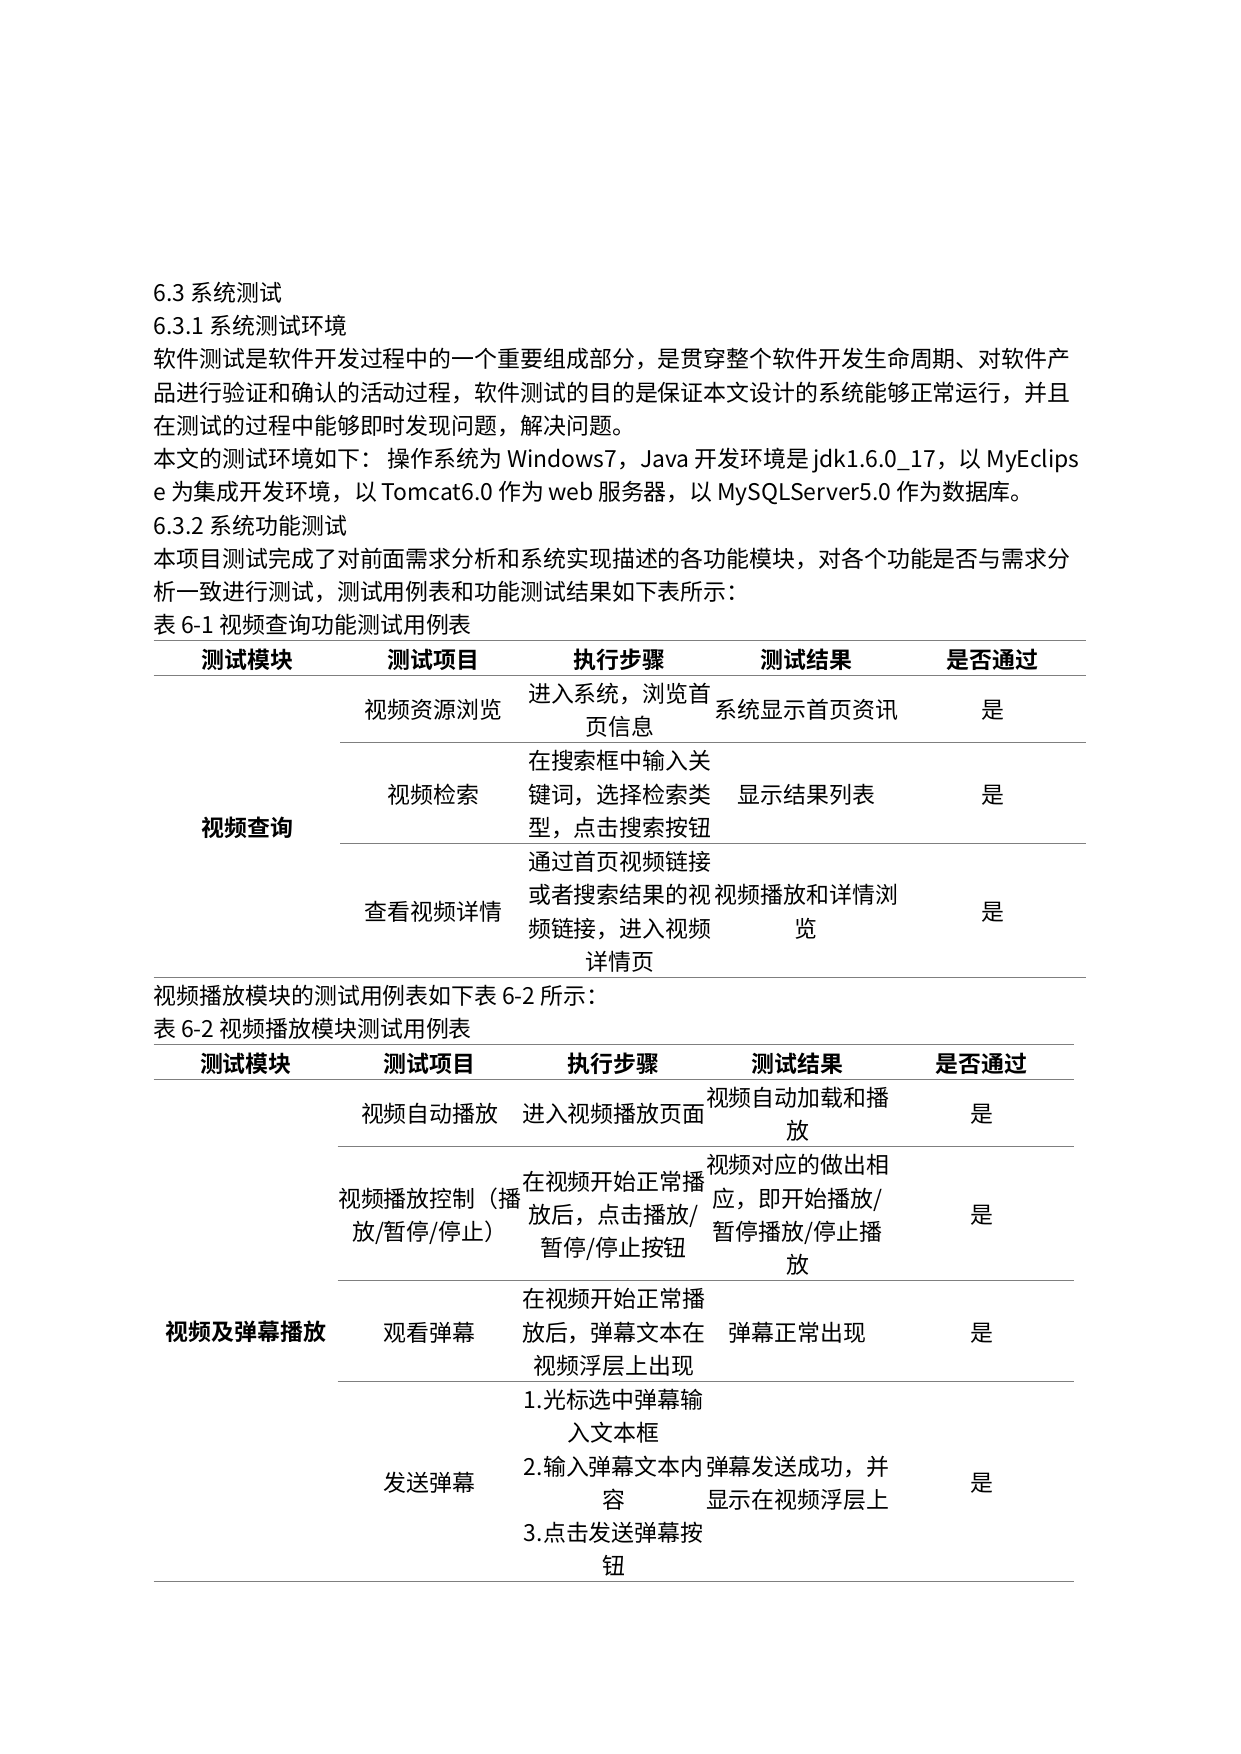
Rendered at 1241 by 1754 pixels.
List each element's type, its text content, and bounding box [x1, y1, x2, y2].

text 本项目测试完成了对前面需求分析和系统实现描述的各功能模块，对各个功能是否与需求分析一致进行测试，测试用例表和功能测试结果如下表所示： [153, 541, 1087, 607]
table_cell 视频检索 [340, 743, 526, 843]
table_cell 弹幕发送成功，并显示在视频浮层上 [705, 1382, 889, 1581]
text 6.3 系统测试 [153, 275, 1087, 308]
table_cell 观看弹幕 [338, 1281, 521, 1381]
table_cell 在视频开始正常播放后，弹幕文本在视频浮层上出现 [521, 1281, 705, 1381]
table_cell 视频播放控制（播放/暂停/停止） [338, 1147, 521, 1280]
text 表6-1 视频查询功能测试用例表 [153, 607, 1087, 640]
table_cell 显示结果列表 [713, 743, 899, 843]
table_cell 在视频开始正常播放后，点击播放/暂停/停止按钮 [521, 1147, 705, 1280]
table_cell 发送弹幕 [338, 1382, 521, 1581]
table_header 测试模块 [154, 1045, 337, 1079]
table_cell 弹幕正常出现 [705, 1281, 889, 1381]
table_header 测试项目 [338, 1045, 521, 1079]
table_cell 是 [889, 1147, 1073, 1280]
text 6.3.1 系统测试环境 [153, 308, 1087, 341]
table_header 是否通过 [899, 641, 1086, 675]
table_cell 是 [899, 676, 1086, 742]
table_header 执行步骤 [521, 1045, 705, 1079]
table_cell 进入系统，浏览首页信息 [526, 676, 713, 742]
table_cell 1.光标选中弹幕输入文本框 2.输入弹幕文本内容 3.点击发送弹幕按钮 [521, 1382, 705, 1581]
table_header 测试模块 [154, 641, 340, 675]
table_cell 是 [899, 844, 1086, 977]
table_cell 进入视频播放页面 [521, 1080, 705, 1146]
table_header 测试结果 [713, 641, 899, 675]
text 6.3.2 系统功能测试 [153, 507, 1087, 541]
table_cell 是 [889, 1382, 1073, 1581]
table_header 测试结果 [705, 1045, 889, 1079]
table_cell 是 [889, 1080, 1073, 1146]
table_cell 视频查询 [154, 676, 340, 977]
table_header 是否通过 [889, 1045, 1073, 1079]
text 视频播放模块的测试用例表如下表6-2所示： [153, 978, 1087, 1011]
table_cell 在搜索框中输入关键词，选择检索类型，点击搜索按钮 [526, 743, 713, 843]
text 表6-2 视频播放模块测试用例表 [153, 1011, 1087, 1044]
table_cell 是 [899, 743, 1086, 843]
table_header 执行步骤 [526, 641, 713, 675]
table_cell 视频自动播放 [338, 1080, 521, 1146]
table_cell 视频资源浏览 [340, 676, 526, 742]
text 软件测试是软件开发过程中的一个重要组成部分，是贯穿整个软件开发生命周期、对软件产品进行验证和确认的活动过程，软件测试的目的是保证本文设计的系统能够正常运行，并且在测试的过程中能够即时发现问题，解决问题。 [153, 341, 1087, 441]
table_cell 视频播放和详情浏览 [713, 844, 899, 977]
table_cell 查看视频详情 [340, 844, 526, 977]
table_cell 视频对应的做出相应，即开始播放/暂停播放/停止播放 [705, 1147, 889, 1280]
table_cell 视频自动加载和播放 [705, 1080, 889, 1146]
table_header 测试项目 [340, 641, 526, 675]
text 本文的测试环境如下： 操作系统为Windows7，Java开发环境是jdk1.6.0_17，以MyEclipse为集成开发环境，以Tomcat6.0作为web服务器，以MySQLServer5.0作为数据库。 [153, 441, 1087, 507]
table_cell 视频及弹幕播放 [154, 1080, 337, 1581]
table_cell 通过首页视频链接或者搜索结果的视频链接，进入视频详情页 [526, 844, 713, 977]
table_cell 系统显示首页资讯 [713, 676, 899, 742]
table_cell 是 [889, 1281, 1073, 1381]
